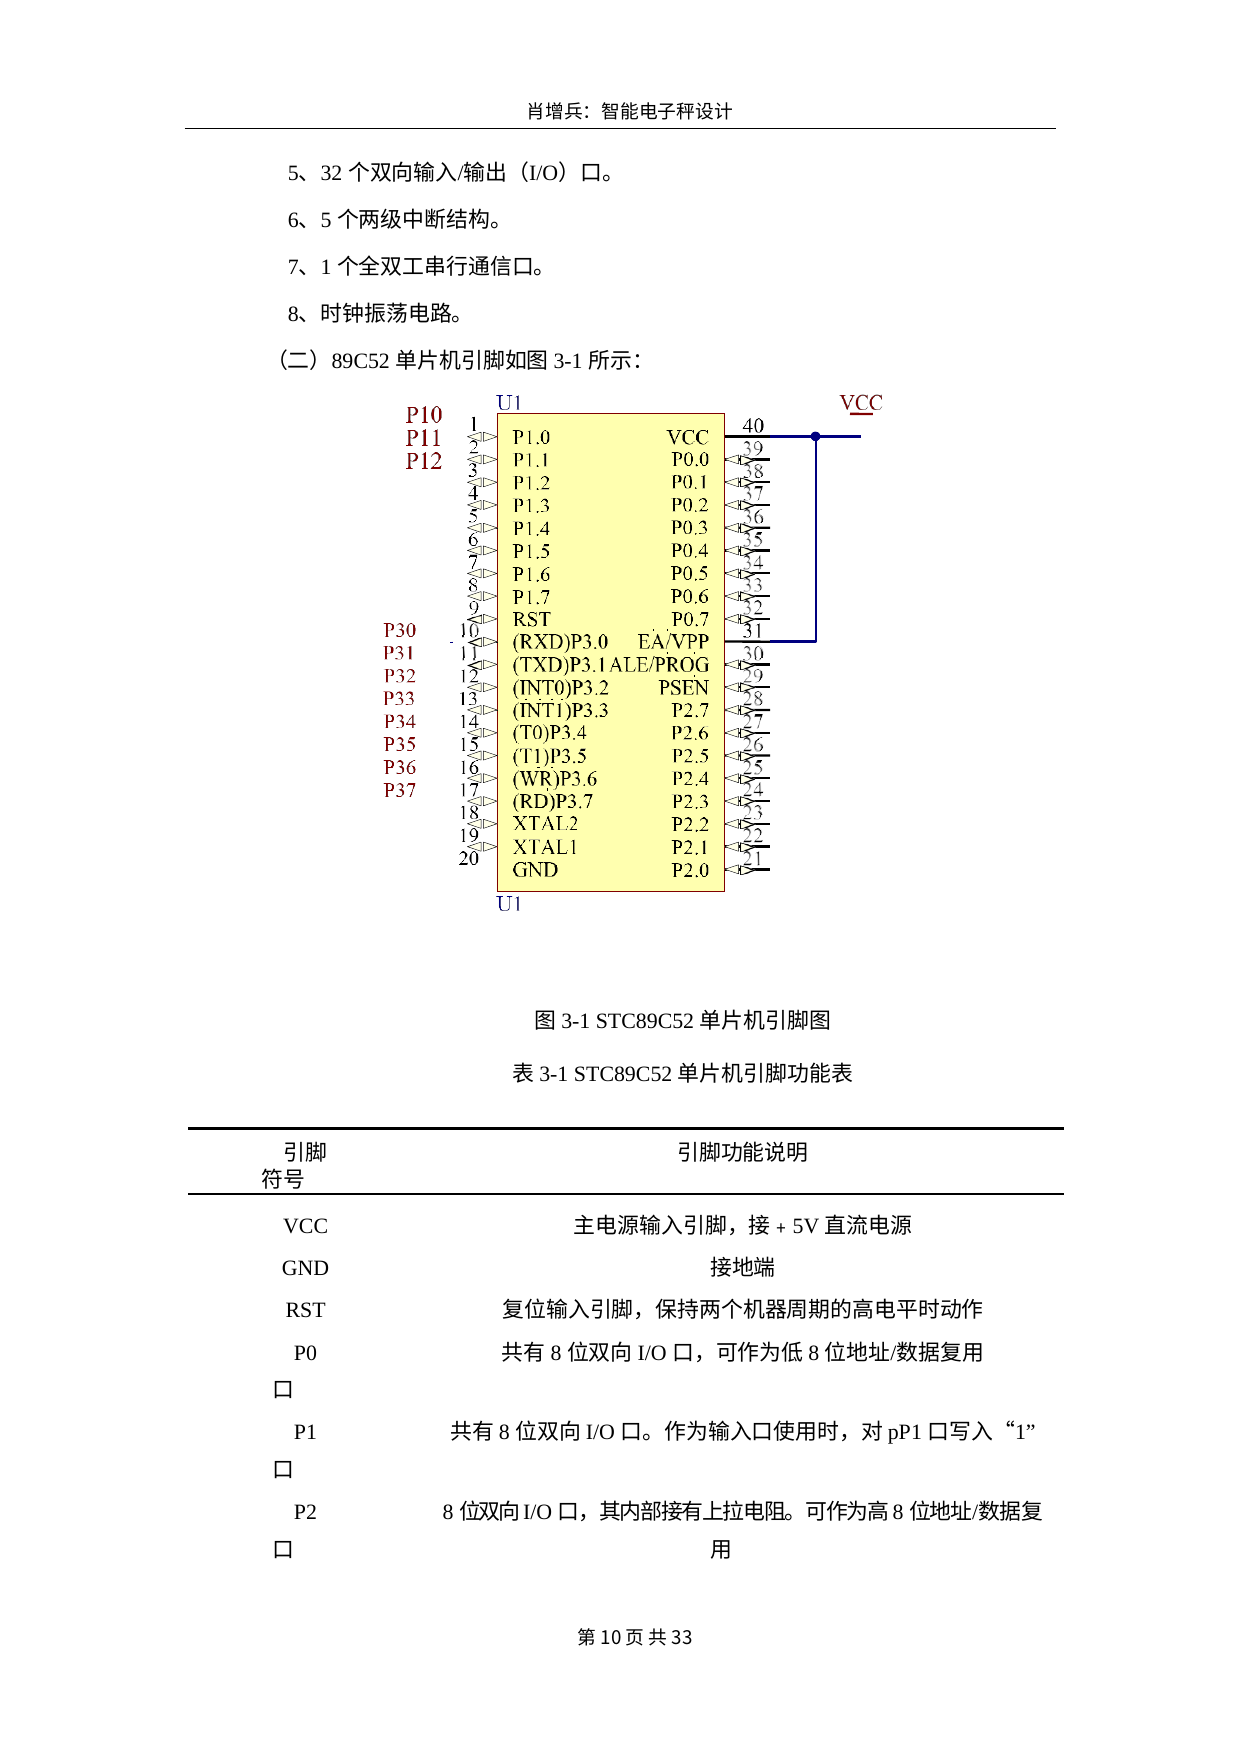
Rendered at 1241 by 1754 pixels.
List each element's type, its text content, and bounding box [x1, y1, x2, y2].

picture [496, 390, 523, 414]
text 6、5 个两级中断结构。 [244, 197, 1110, 234]
table_cell 共有 8 位双向 I/O 口，可作为低 8 位地址/数据复用 [359, 1325, 1064, 1405]
picture [839, 390, 883, 414]
table_cell 主电源输入引脚，接﹢5V 直流电源 [359, 1195, 1064, 1241]
table_cell RST [188, 1283, 359, 1325]
picture [405, 401, 442, 473]
picture [383, 618, 416, 801]
table_cell 接地端 [359, 1241, 1064, 1283]
table_header 引脚功能说明 [359, 1130, 1064, 1193]
text 图 3-1 STC89C52 单片机引脚图 [490, 998, 1110, 1036]
text 表 3-1 STC89C52 单片机引脚功能表 [469, 1052, 1110, 1089]
table_header 引脚符号 [188, 1130, 359, 1193]
table_cell P2 口 [188, 1485, 359, 1564]
table_cell VCC [188, 1195, 359, 1241]
table_cell 复位输入引脚，保持两个机器周期的高电平时动作 [359, 1283, 1064, 1325]
table_cell GND [188, 1241, 359, 1283]
table_cell 8 位双向 I/O 口，其内部接有上拉电阻。可作为高 8 位地址/数据复用 [359, 1485, 1064, 1564]
picture [458, 413, 482, 869]
picture [740, 643, 764, 875]
picture [496, 891, 523, 915]
text 7、1 个全双工串行通信口。 [244, 244, 1110, 282]
picture [742, 413, 764, 437]
text 5、32 个双向输入/输出（I/O）口。 [244, 150, 1110, 187]
text （二）89C52 单片机引脚如图 3-1 所示： [222, 338, 1110, 376]
table_cell P1 口 [188, 1405, 359, 1485]
text 8、时钟振荡电路。 [244, 291, 1110, 328]
table_cell 共有 8 位双向 I/O 口。作为输入口使用时，对 pP1 口写入“1” [359, 1405, 1064, 1485]
table_cell P0 口 [188, 1325, 359, 1405]
picture [740, 438, 764, 642]
picture [512, 425, 709, 881]
